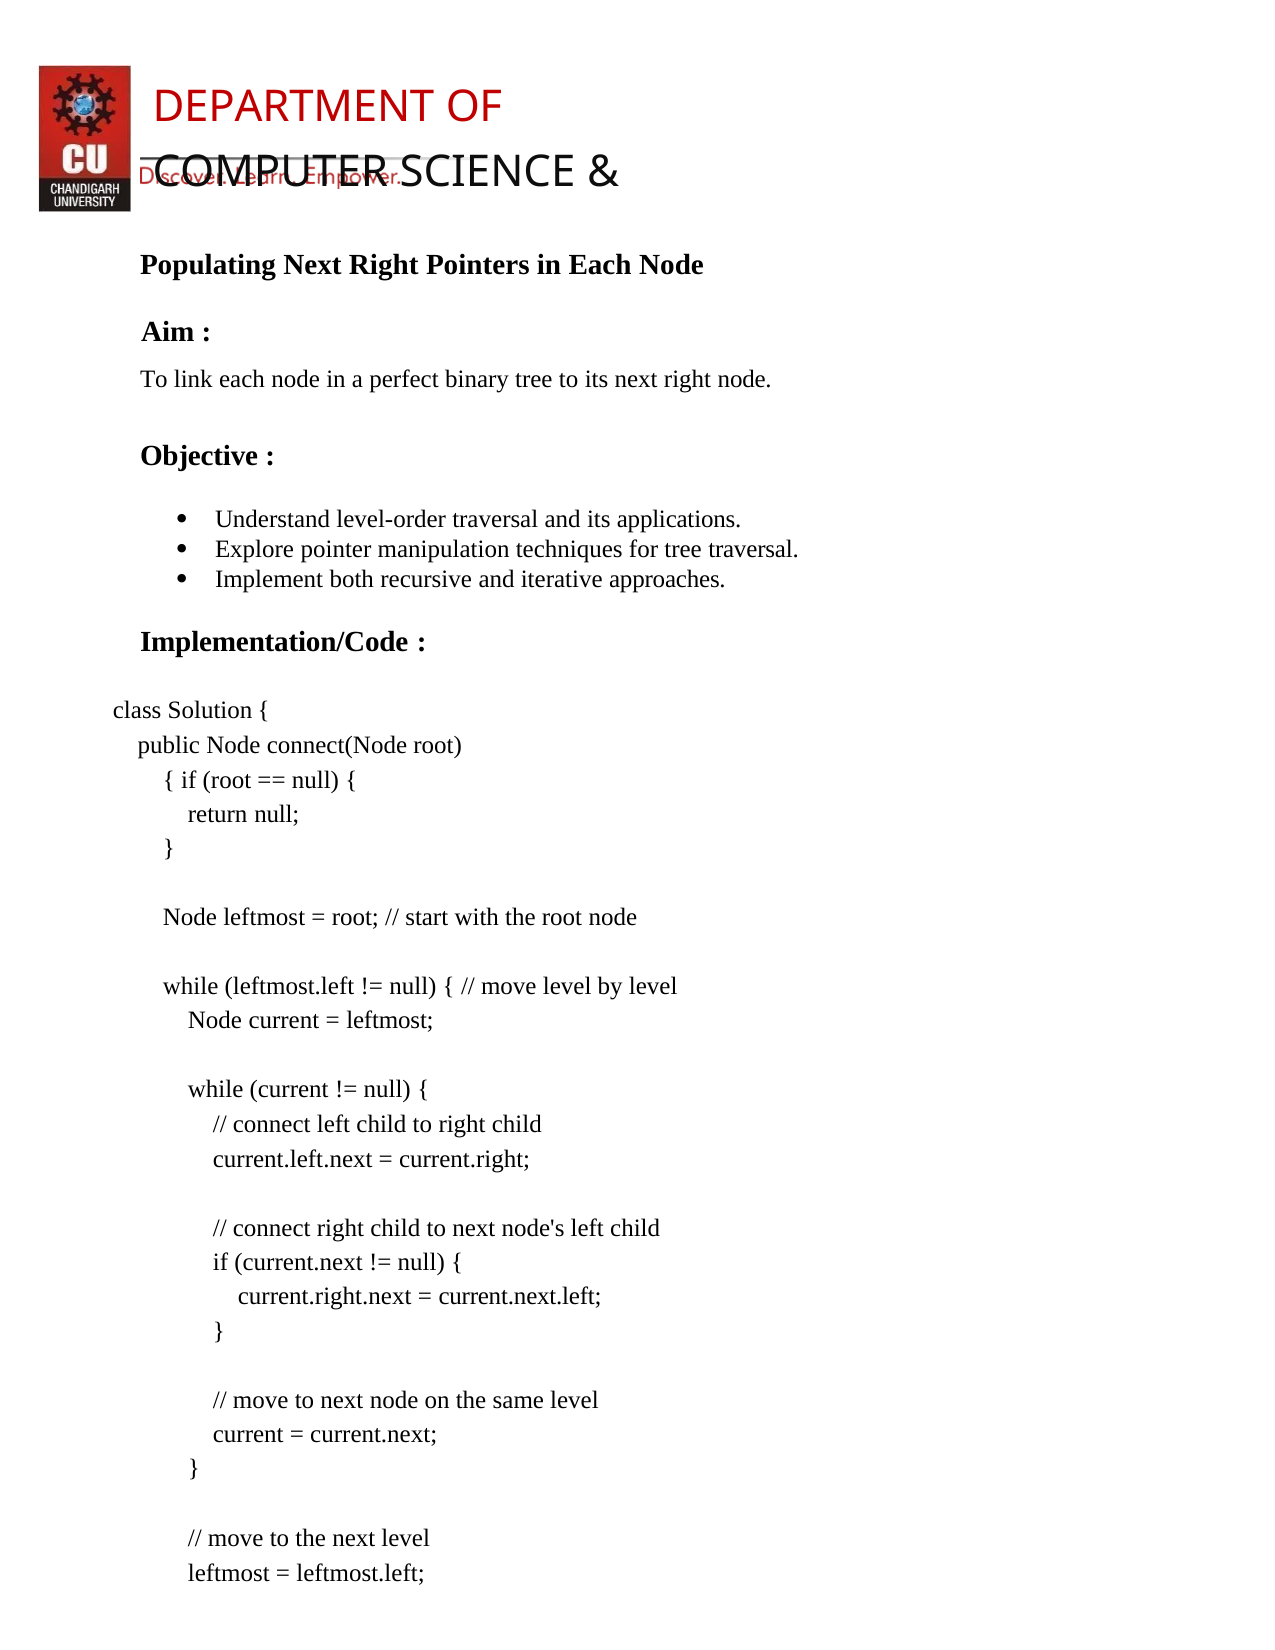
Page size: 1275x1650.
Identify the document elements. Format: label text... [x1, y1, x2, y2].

subtitle Implementation/Code : [140, 624, 1162, 657]
picture [225, 157, 243, 180]
text } [213, 1316, 1162, 1345]
text // move to next node on the same level current = current.next; [213, 1385, 664, 1448]
list Explore pointer manipulation techniques for tree traversal. [177, 533, 1162, 564]
text } [163, 833, 1162, 862]
text To link each node in a perfect binary tree to its next right node. [140, 364, 1162, 393]
text Node leftmost = root; // start with the root node while (leftmost.left != null) { // move level by level [163, 862, 691, 1000]
text // connect left child to right child current.left.next = current.right; [213, 1109, 576, 1173]
text public Node connect(Node root) { if (root == null) { [137, 730, 490, 794]
text // move to the next level leftmost = leftmost.left; [188, 1523, 490, 1586]
picture [187, 158, 207, 183]
picture [368, 158, 380, 170]
text return null; [188, 800, 1162, 828]
picture [261, 158, 273, 170]
list Implement both recursive and iterative approaches. [177, 564, 1162, 594]
list Understand level-order traversal and its applications. [177, 504, 1162, 533]
subtitle Objective : [140, 438, 1162, 472]
text Populating Next Right Pointers in Each Node Aim : [140, 214, 741, 348]
text Node current = leftmost; [188, 1005, 1162, 1034]
picture [140, 157, 494, 189]
text class Solution { [113, 696, 1162, 724]
text current.right.next = current.next.left; [238, 1282, 1162, 1310]
text } [188, 1454, 1162, 1482]
picture [288, 157, 304, 183]
picture [38, 65, 131, 212]
text while (current != null) { [188, 1074, 1162, 1103]
text // connect right child to next node's left child if (current.next != null) { [213, 1213, 664, 1276]
